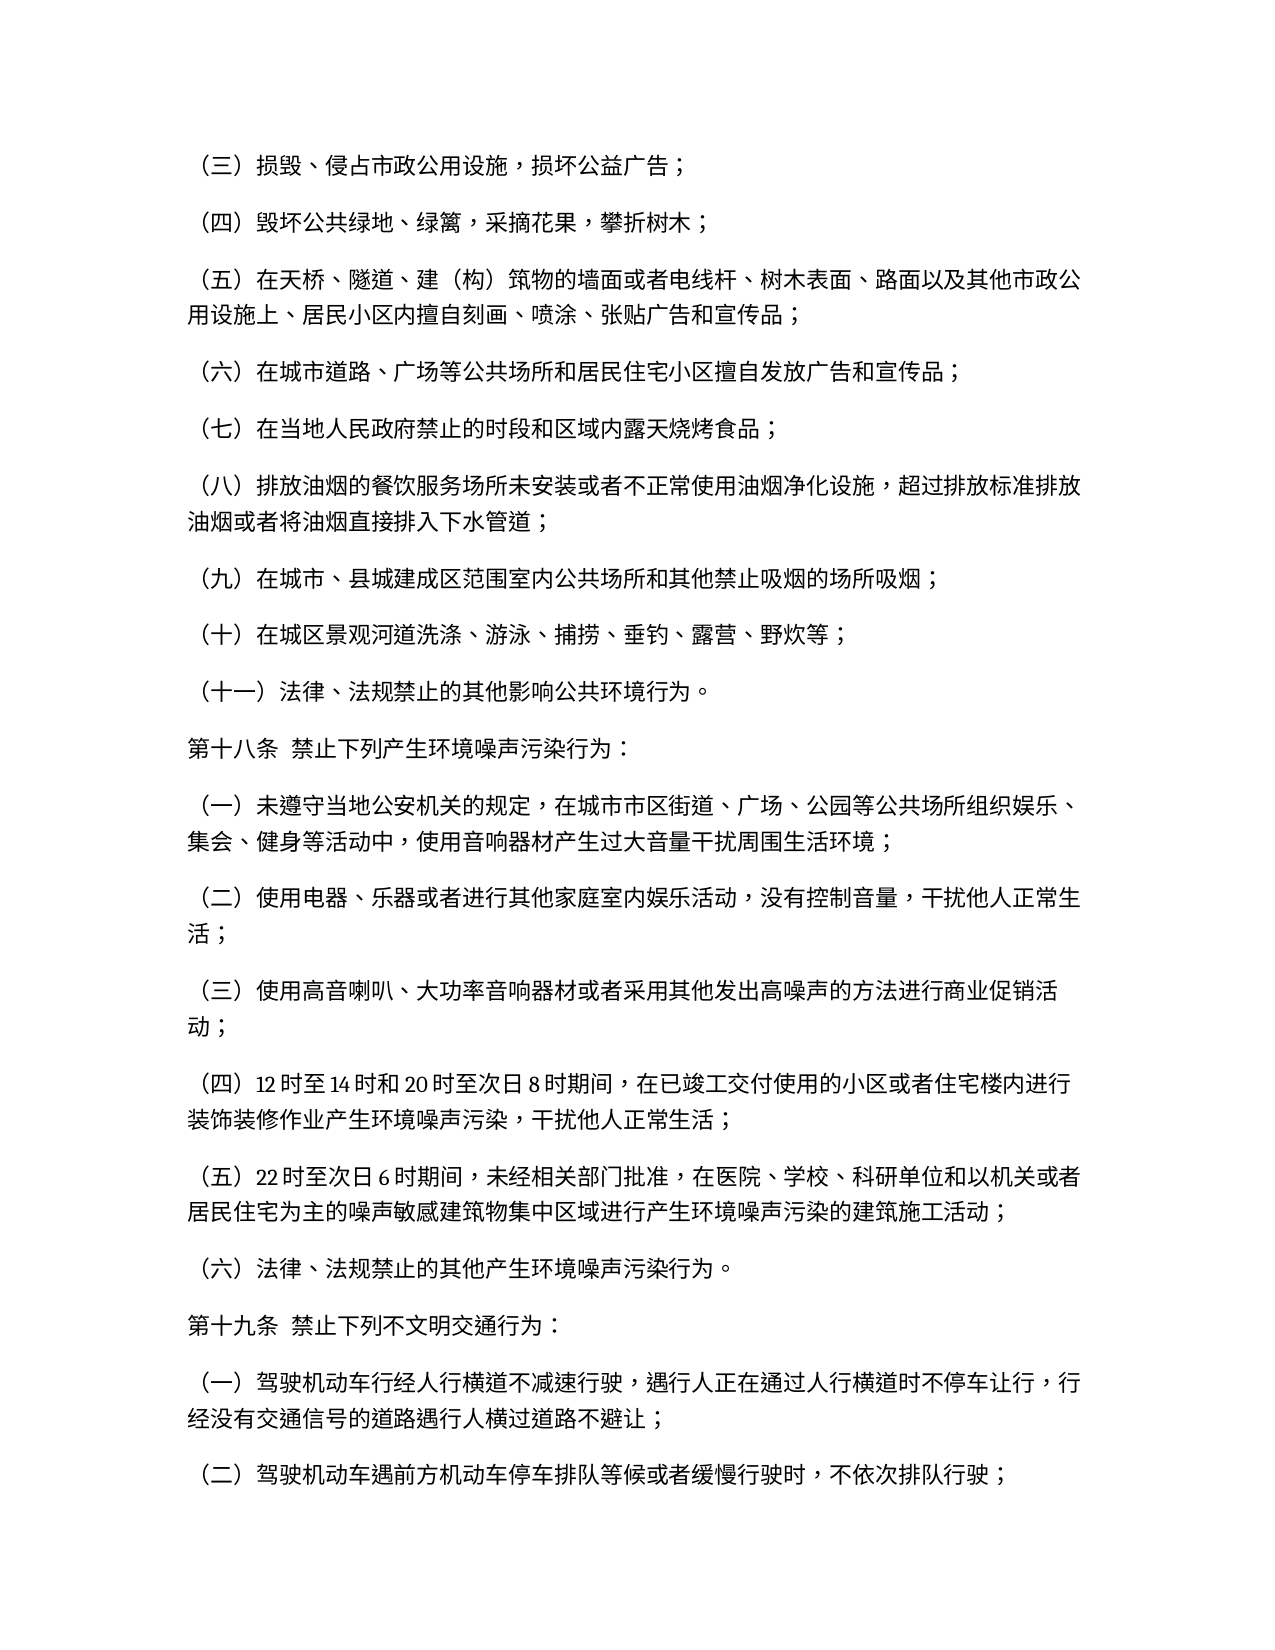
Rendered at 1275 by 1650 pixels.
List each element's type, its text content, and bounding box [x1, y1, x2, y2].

text （十一）法律、法规禁止的其他影响公共环境行为。 [187, 676, 1087, 707]
text （九）在城市、县城建成区范围室内公共场所和其他禁止吸烟的场所吸烟； [187, 562, 1087, 594]
text （四）毁坏公共绿地、绿篱，采摘花果，攀折树木； [187, 207, 1087, 238]
text （十）在城区景观河道洗涤、游泳、捕捞、垂钓、露营、野炊等； [187, 619, 1087, 651]
text 第十九条 禁止下列不文明交通行为： [187, 1310, 1087, 1341]
text （六）在城市道路、广场等公共场所和居民住宅小区擅自发放广告和宣传品； [187, 356, 1087, 387]
text 第十八条 禁止下列产生环境噪声污染行为： [187, 733, 1087, 764]
text （三）使用高音喇叭、大功率音响器材或者采用其他发出高噪声的方法进行商业促销活动； [187, 975, 1087, 1042]
text （四）12时至14时和20时至次日8时期间，在已竣工交付使用的小区或者住宅楼内进行装饰装修作业产生环境噪声污染，干扰他人正常生活； [187, 1068, 1087, 1135]
text （一）未遵守当地公安机关的规定，在城市市区街道、广场、公园等公共场所组织娱乐、集会、健身等活动中，使用音响器材产生过大音量干扰周围生活环境； [187, 789, 1087, 857]
text （二）驾驶机动车遇前方机动车停车排队等候或者缓慢行驶时，不依次排队行驶； [187, 1459, 1087, 1491]
text （八）排放油烟的餐饮服务场所未安装或者不正常使用油烟净化设施，超过排放标准排放油烟或者将油烟直接排入下水管道； [187, 470, 1087, 537]
text （三）损毁、侵占市政公用设施，损坏公益广告； [187, 150, 1087, 181]
text （一）驾驶机动车行经人行横道不减速行驶，遇行人正在通过人行横道时不停车让行，行经没有交通信号的道路遇行人横过道路不避让； [187, 1367, 1087, 1434]
text （五）在天桥、隧道、建（构）筑物的墙面或者电线杆、树木表面、路面以及其他市政公用设施上、居民小区内擅自刻画、喷涂、张贴广告和宣传品； [187, 263, 1087, 331]
text （二）使用电器、乐器或者进行其他家庭室内娱乐活动，没有控制音量，干扰他人正常生活； [187, 882, 1087, 949]
text （七）在当地人民政府禁止的时段和区域内露天烧烤食品； [187, 413, 1087, 444]
text （六）法律、法规禁止的其他产生环境噪声污染行为。 [187, 1253, 1087, 1284]
text （五）22时至次日6时期间，未经相关部门批准，在医院、学校、科研单位和以机关或者居民住宅为主的噪声敏感建筑物集中区域进行产生环境噪声污染的建筑施工活动； [187, 1160, 1087, 1228]
